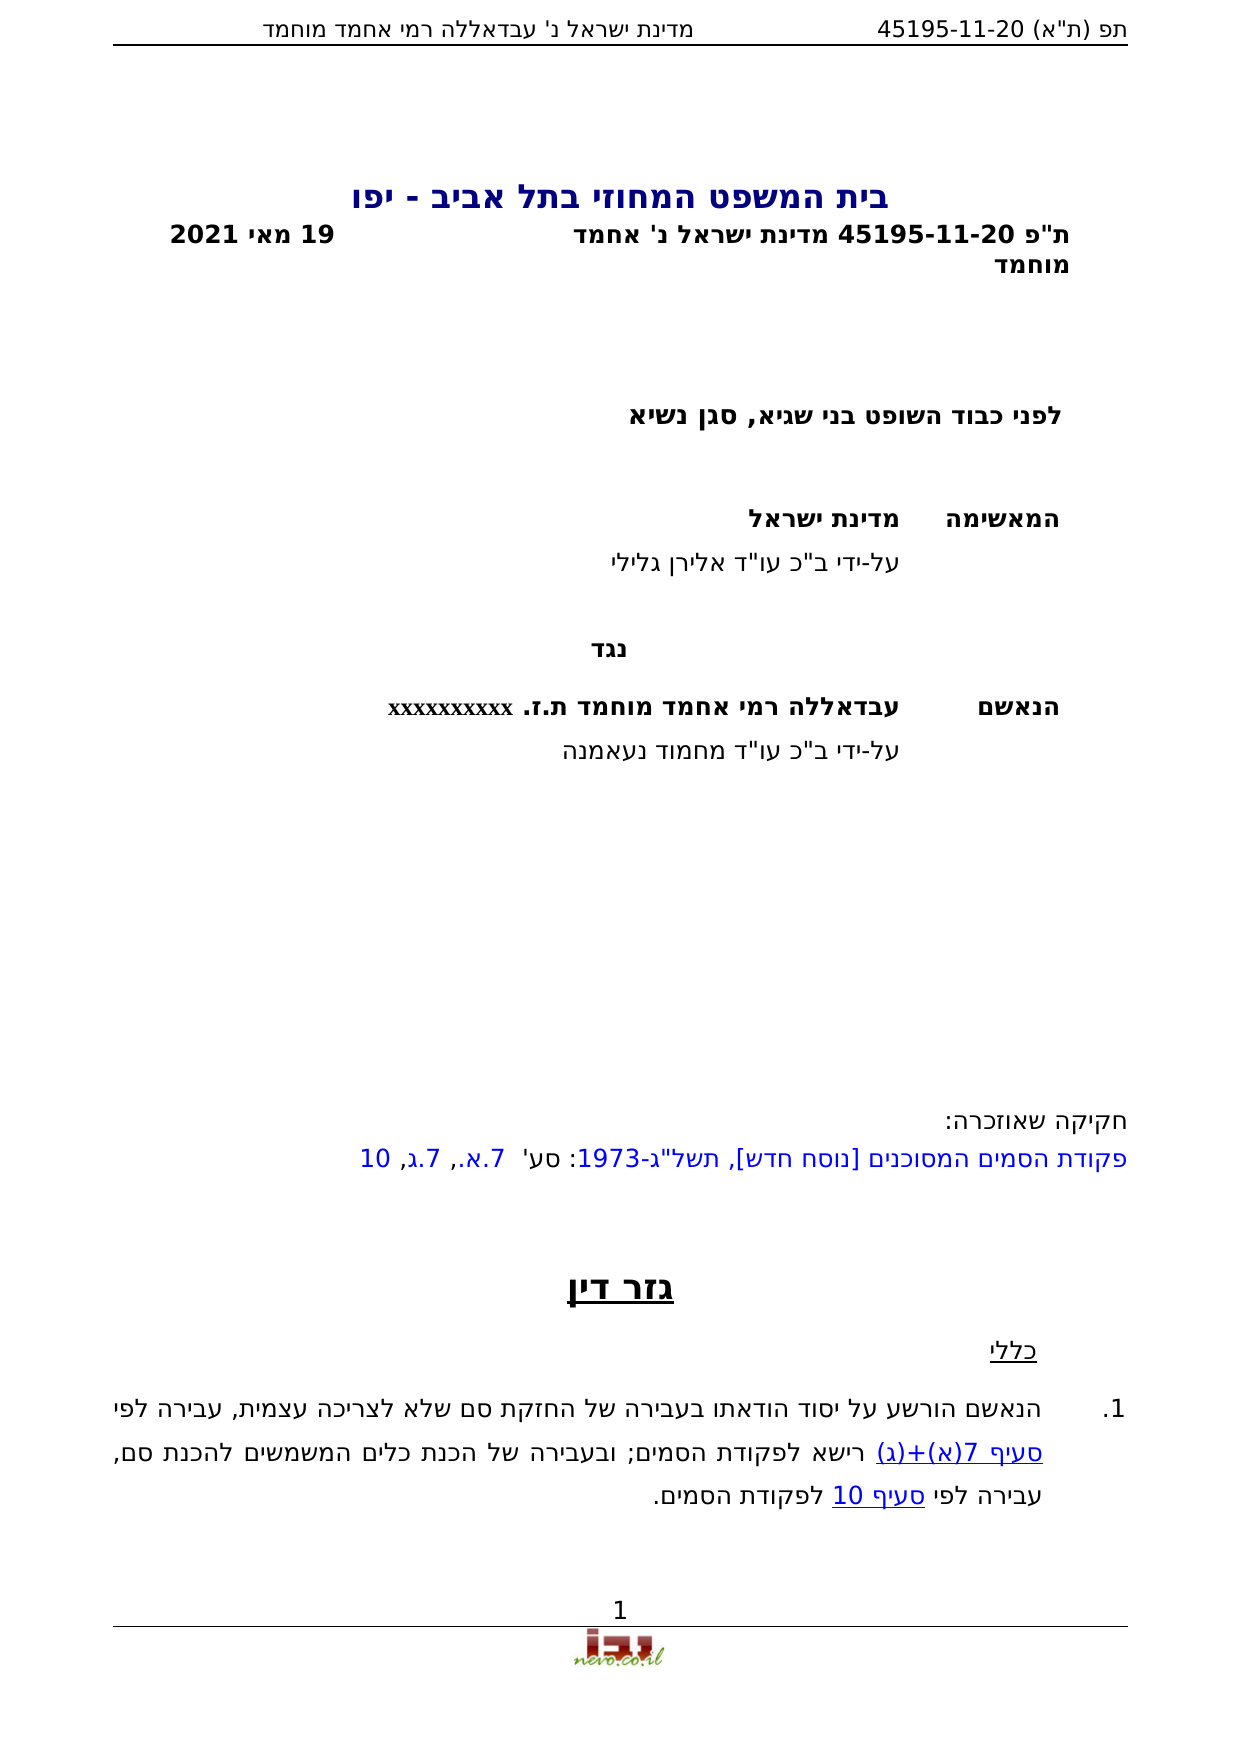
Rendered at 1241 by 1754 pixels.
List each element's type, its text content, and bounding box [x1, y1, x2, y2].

list הנאשם הורשע על יסוד הודאתו בעבירה של החזקת סם שלא לצריכה עצמית, עבירה לפי סעיף 7(א)+(ג) רישא לפקודת הסמים; ובעבירה של הכנת כלים המשמשים להכנת סם, עבירה לפי סעיף 10 לפקודת הסמים. [112, 1394, 1102, 1511]
table_header בית המשפט המחוזי בתל אביב - יפו [159, 177, 1082, 221]
table_cell ת"פ 45195-11-20 מדינת ישראל נ' אחמד מוחמד [547, 221, 1082, 313]
text פקודת הסמים המסוכנים [נוסח חדש], תשל"ג-1973: סע' 7.א., 7.ג, 10 [112, 1147, 1128, 1172]
text חקיקה שאוזכרה: [112, 1109, 1128, 1134]
table_cell 19 מאי 2021 [159, 221, 547, 313]
table_header לפני כבוד השופט בני שגיא, סגן נשיא [144, 399, 1074, 475]
table_cell נגד [144, 606, 1074, 692]
text כללי [112, 1336, 1128, 1365]
table_cell המאשימה [911, 475, 1074, 606]
table_cell עבדאללה רמי אחמד מוחמד ת.ז. xxxxxxxxxx על-ידי ב"כ עו"ד מחמוד נעאמנה [144, 693, 911, 794]
table_cell הנאשם [911, 693, 1074, 794]
picture [574, 1628, 666, 1667]
text גזר דין [112, 1266, 1128, 1307]
table_cell מדינת ישראל על-ידי ב"כ עו"ד אלירן גלילי [144, 475, 911, 606]
